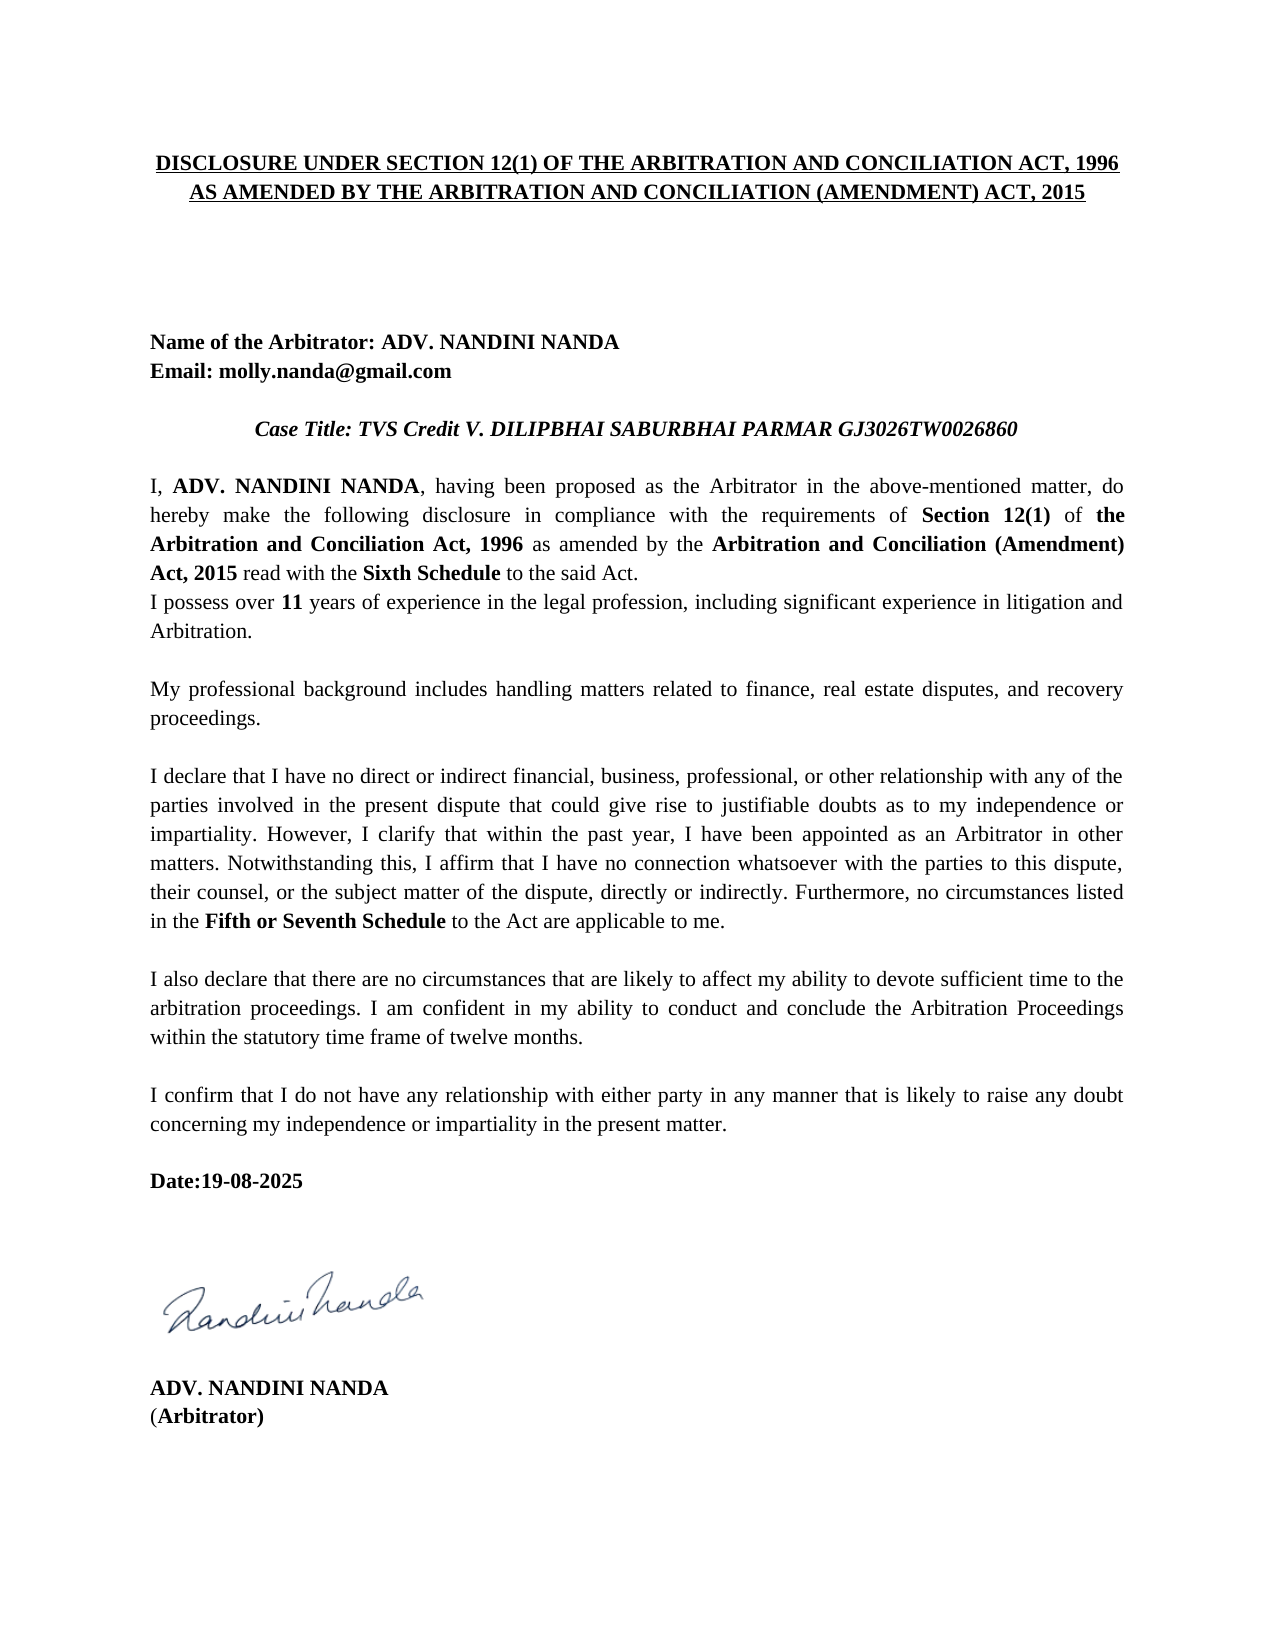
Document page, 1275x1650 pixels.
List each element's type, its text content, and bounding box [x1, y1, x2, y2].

text I possess over 11 years of experience in the legal profession, including significant experience in litigation and Arbitration. My professional background includes handling matters related to finance, real estate disputes, and recovery proceedings. [150, 589, 1125, 730]
text Name of the Arbitrator: ADV. NANDINI NANDA Email: molly.nanda@gmail.com [150, 329, 1125, 383]
picture [150, 1257, 438, 1342]
text I declare that I have no direct or indirect financial, business, professional, or other relationship with any of the parties involved in the present dispute that could give rise to justifiable doubts as to my independence or impartiality. However, I clarify that within the past year, I have been appointed as an Arbitrator in other matters. Notwithstanding this, I affirm that I have no connection whatsoever with the parties to this dispute, their counsel, or the subject matter of the dispute, directly or indirectly. Furthermore, no circumstances listed in the Fifth or Seventh Schedule to the Act are applicable to me. [150, 734, 1125, 933]
text Date:19-08-2025 [150, 1139, 1125, 1224]
text I also declare that there are no circumstances that are likely to affect my ability to devote sufficient time to the arbitration proceedings. I am confident in my ability to conduct and conclude the Arbitration Proceedings within the statutory time frame of twelve months. [150, 937, 1125, 1049]
text ADV. NANDINI NANDA (Arbitrator) [150, 1345, 1125, 1429]
text Case Title: TVS Credit V. DILIPBHAI SABURBHAI PARMAR GJ3026TW0026860 [150, 387, 1125, 441]
text I confirm that I do not have any relationship with either party in any manner that is likely to raise any doubt concerning my independence or impartiality in the present matter. [150, 1053, 1125, 1136]
text I, ADV. NANDINI NANDA, having been proposed as the Arbitrator in the above-mentioned matter, do hereby make the following disclosure in compliance with the requirements of Section 12(1) of the Arbitration and Conciliation Act, 1996 as amended by the Arbitration and Conciliation (Amendment) Act, 2015 read with the Sixth Schedule to the said Act. [150, 444, 1125, 586]
text DISCLOSURE UNDER SECTION 12(1) OF THE ARBITRATION AND CONCILIATION ACT, 1996 AS AMENDED BY THE ARBITRATION AND CONCILIATION (AMENDMENT) ACT, 2015 [150, 150, 1125, 204]
